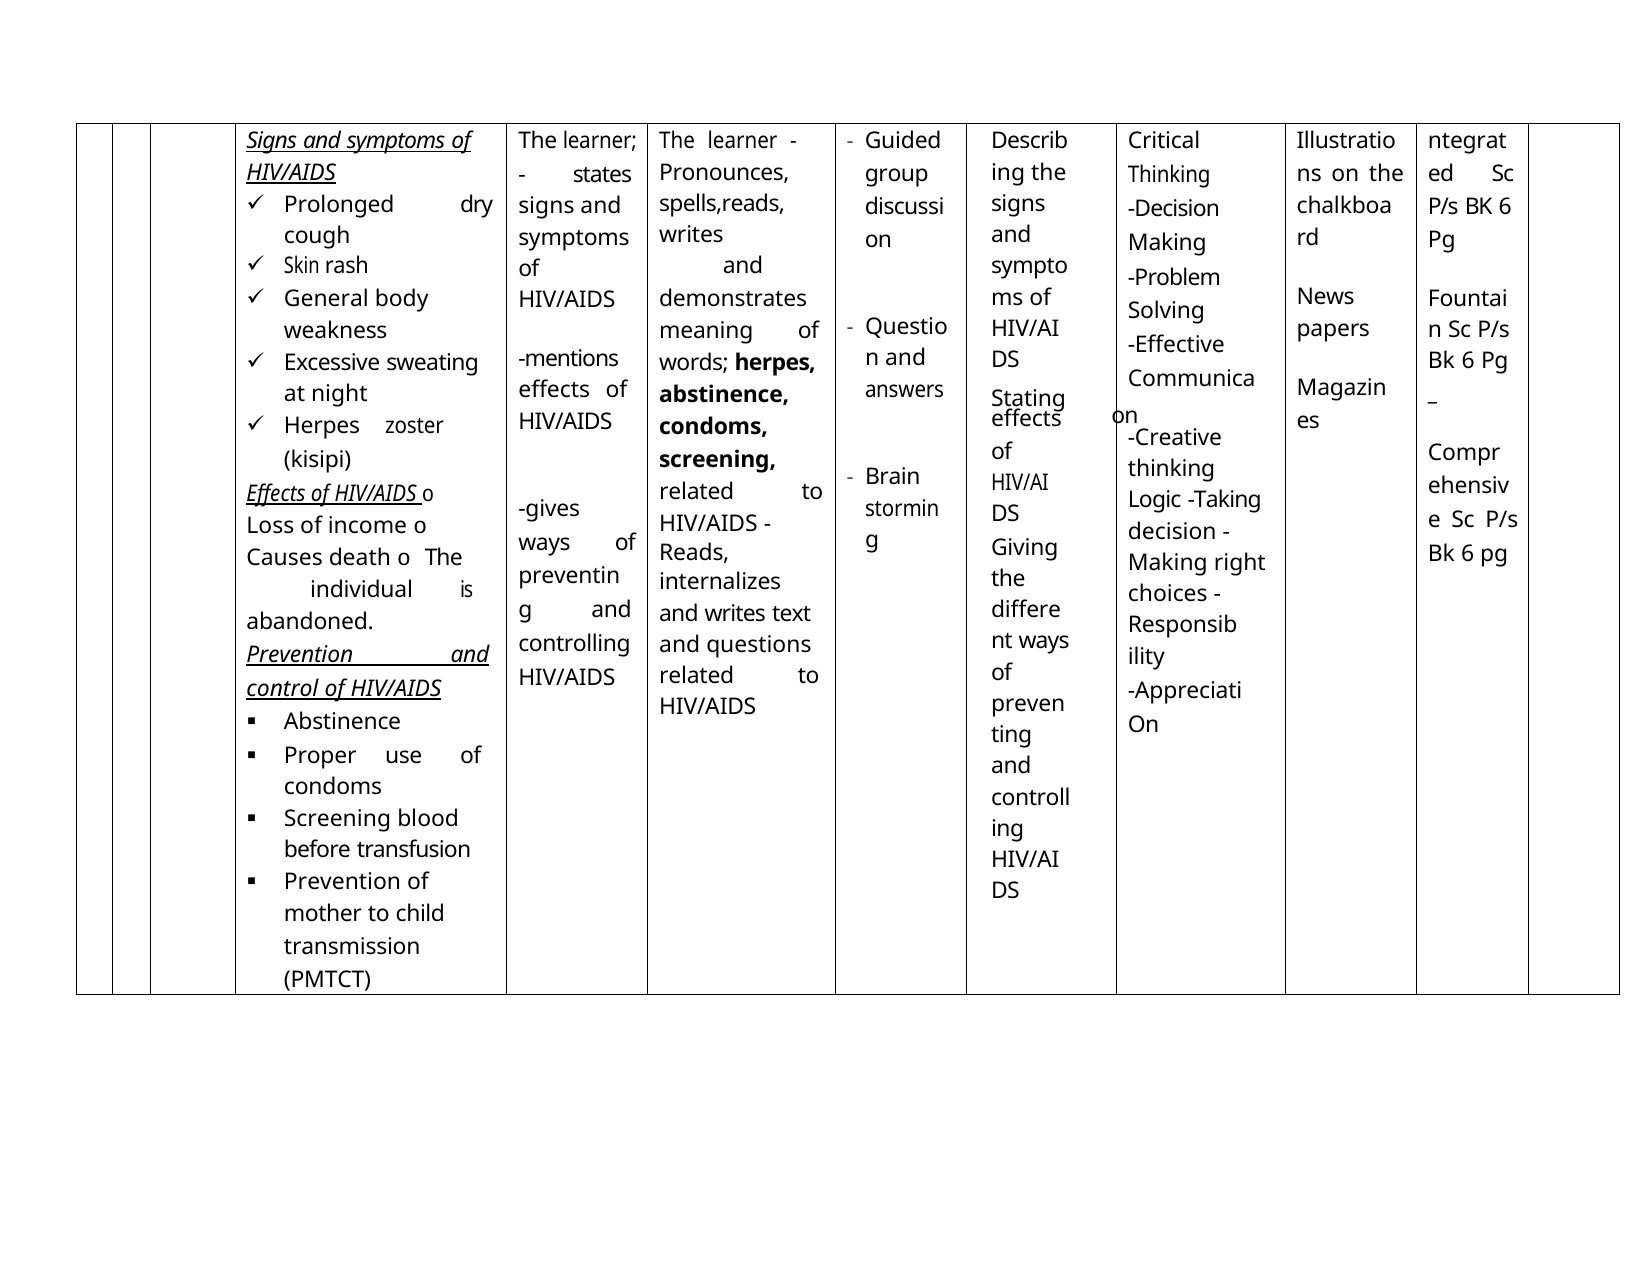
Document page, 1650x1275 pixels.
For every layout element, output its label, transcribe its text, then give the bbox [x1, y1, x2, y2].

table_header [113, 124, 150, 994]
table_header Signs and symptoms of HIV/AIDS Prolonged dry cough Skin rash General body weakness Excessive sweating at night Herpes zoster (kisipi) Effects of HIV/AIDS o Loss of income o Causes death o The individual is abandoned. Prevention and control of HIV/AIDS Abstinence Proper use of condoms Screening blood before transfusion Prevention of mother to child transmission (PMTCT) [236, 124, 506, 994]
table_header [836, 124, 966, 994]
table_header [151, 124, 235, 994]
table_header [1529, 124, 1619, 994]
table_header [1286, 124, 1416, 994]
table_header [1417, 124, 1528, 994]
table_header The learner; - states signs and symptoms of HIV/AIDS -mentions effects of HIV/AIDS -gives ways of preventin g and controlling HIV/AIDS [507, 124, 647, 994]
table_header [77, 124, 112, 994]
table_header Describ ing the signs and sympto ms of HIV/AI DS Stating on effects of HIV/AI DS Giving the differe nt ways of preven ting and controll ing HIV/AI DS [967, 124, 1116, 994]
table_header The learner - Pronounces, spells,reads, writes and demonstrates meaning of words; herpes, abstinence, condoms, screening, related to HIV/AIDS - Reads, internalizes and writes text and questions related to HIV/AIDS [648, 124, 835, 994]
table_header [1117, 124, 1285, 994]
